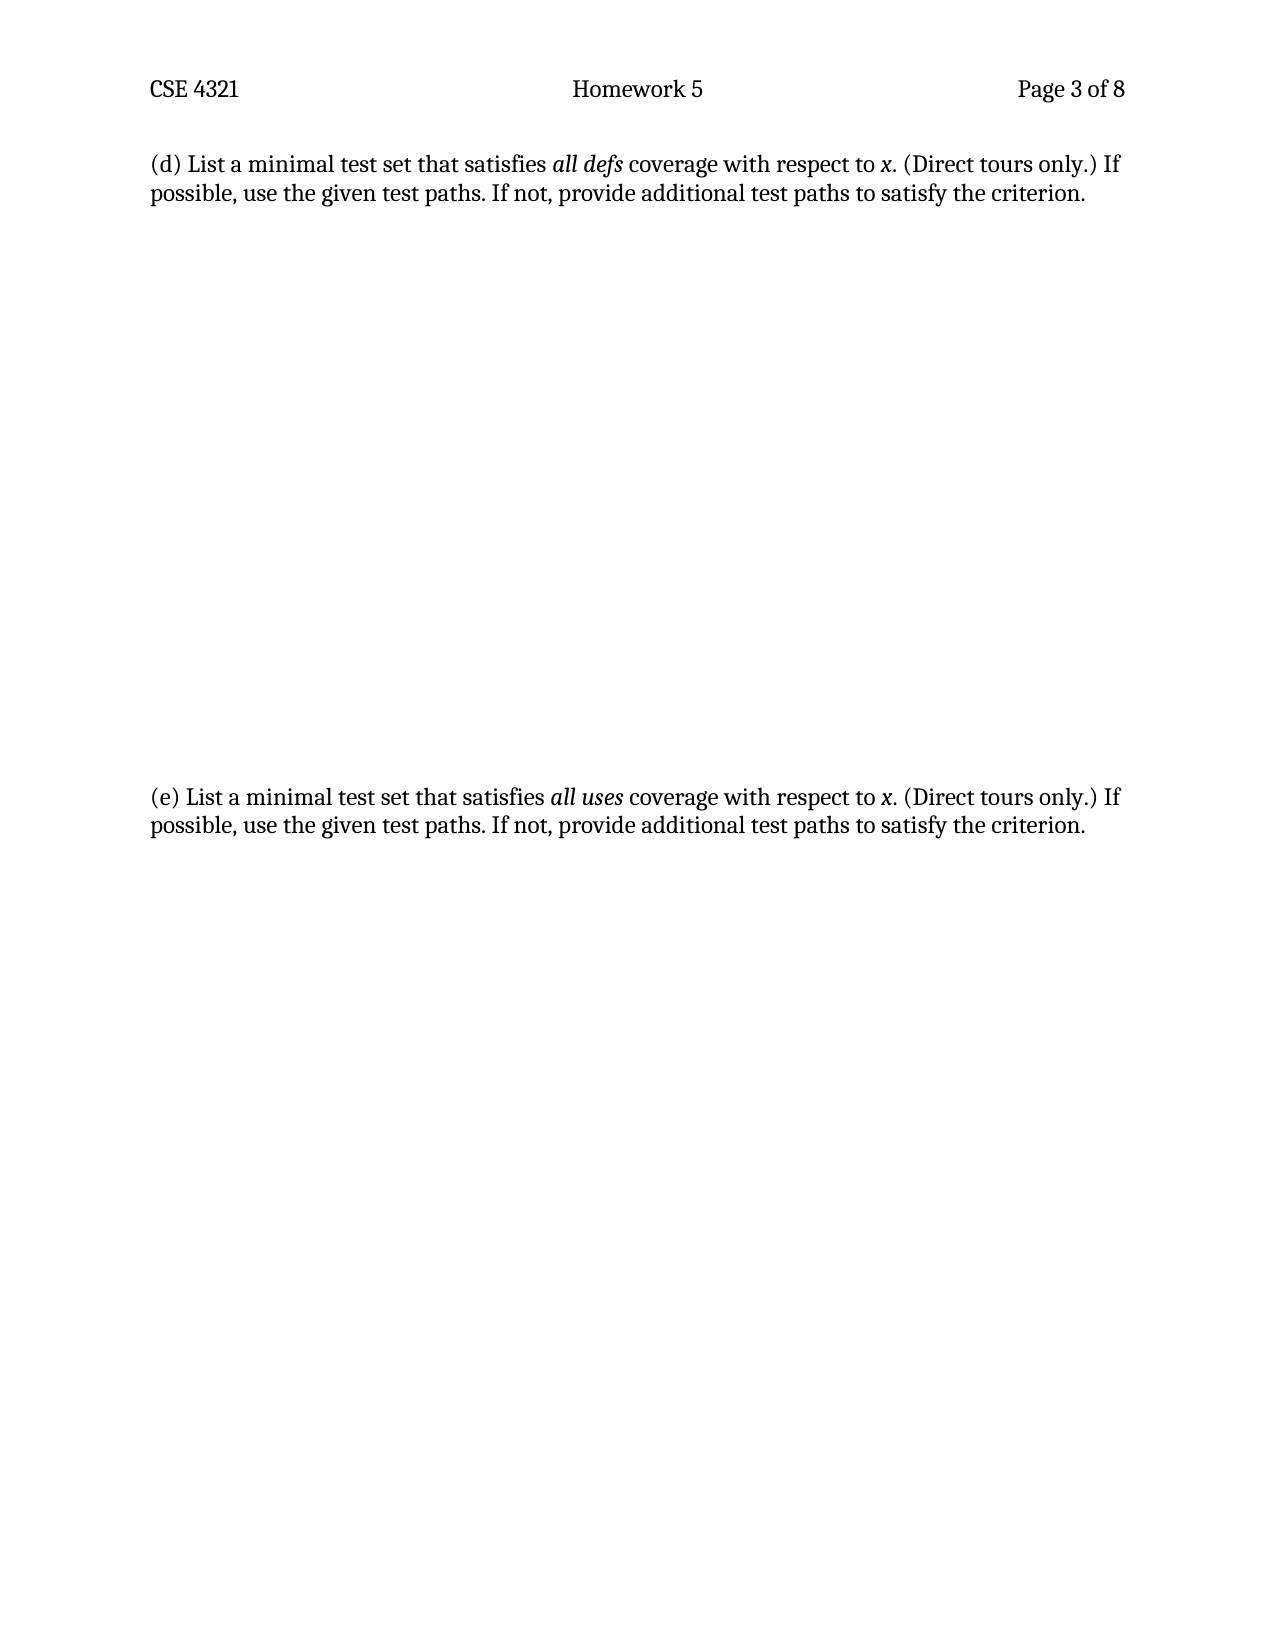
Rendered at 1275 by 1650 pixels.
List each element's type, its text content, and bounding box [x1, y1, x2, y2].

text (e) List a minimal test set that satisfies all uses coverage with respect to x. (Direct tours only.) If possible, use the given test paths. If not, provide additional test paths to satisfy the criterion. [150, 782, 1125, 840]
text (d) List a minimal test set that satisfies all defs coverage with respect to x. (Direct tours only.) If possible, use the given test paths. If not, provide additional test paths to satisfy the criterion. [150, 150, 1125, 207]
